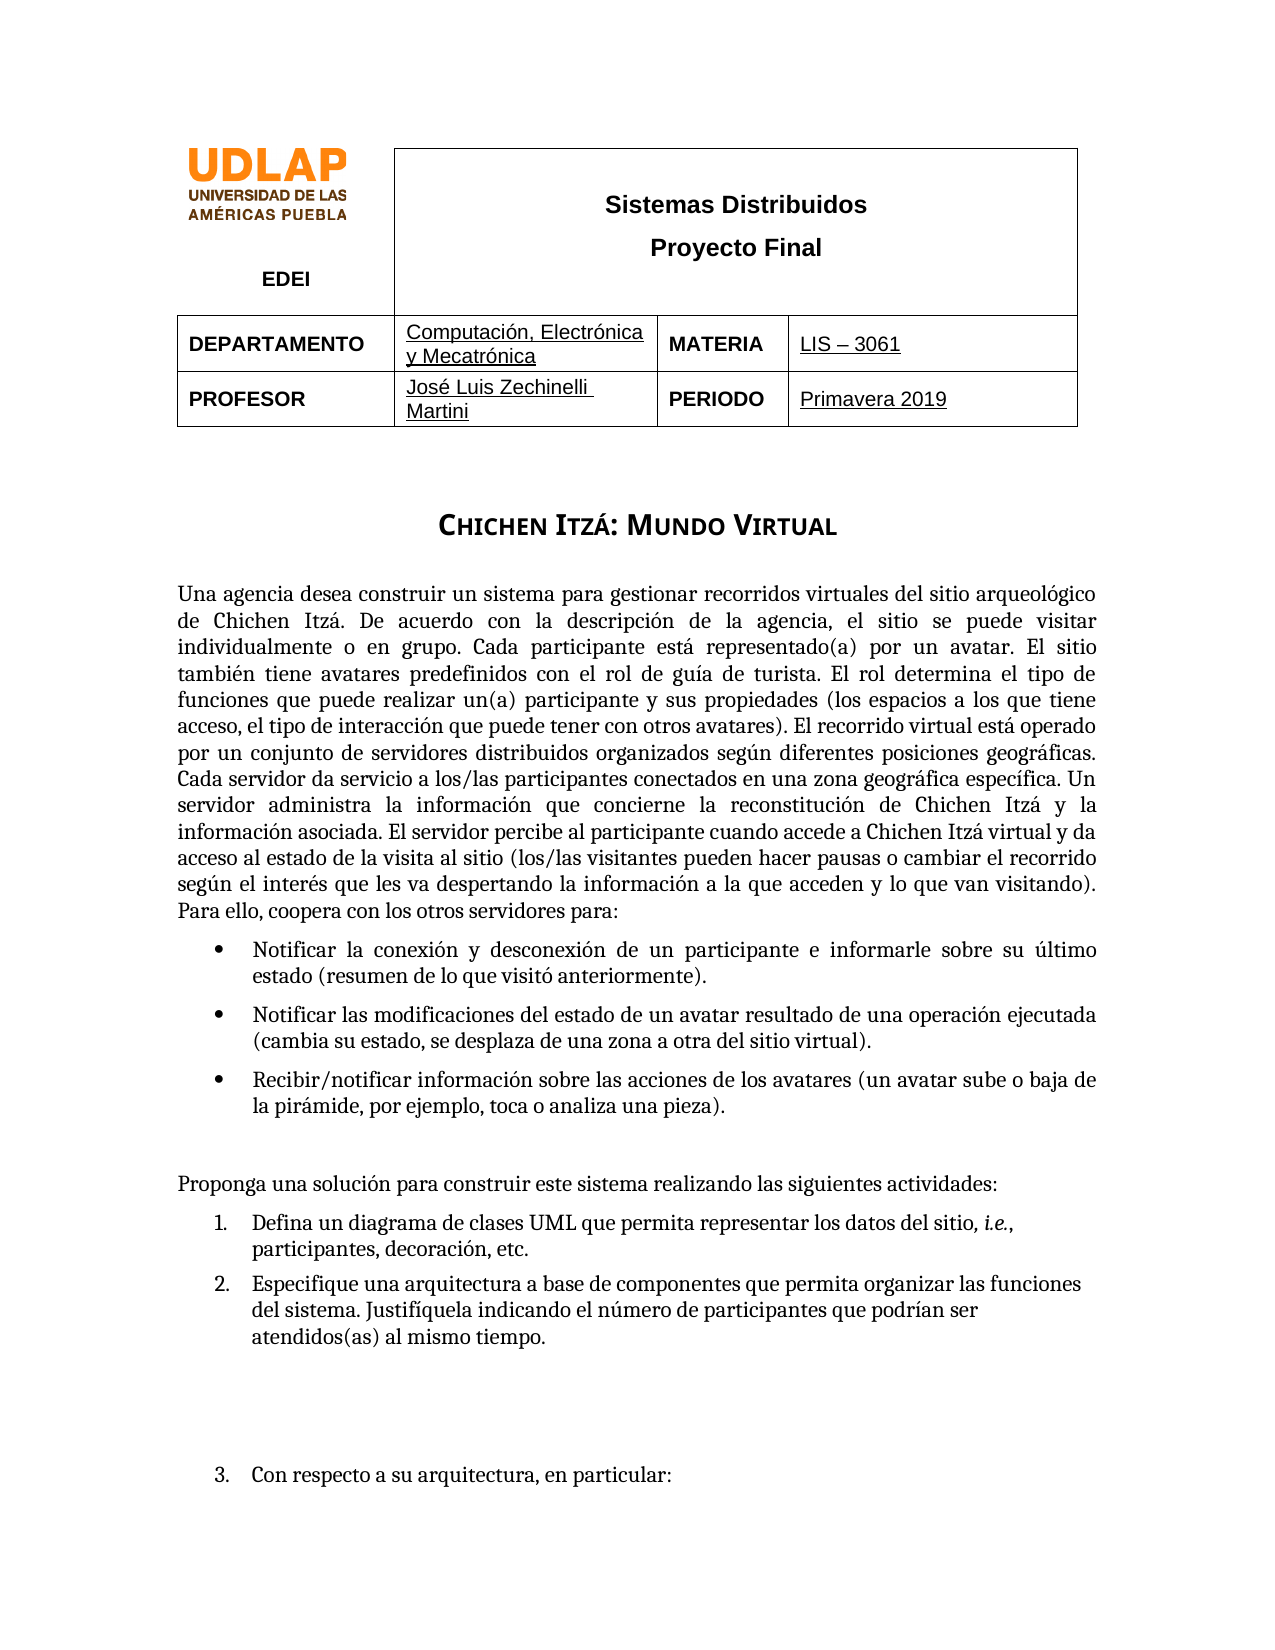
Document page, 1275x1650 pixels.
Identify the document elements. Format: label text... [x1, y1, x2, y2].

subtitle Chichen Itzá: Mundo Virtual [177, 504, 1098, 544]
list Con respecto a su arquitectura, en particular: [214, 1462, 1098, 1488]
list Especifique una arquitectura a base de componentes que permita organizar las funciones del sistema. Justifíquela indicando el número de participantes que podrían ser atendidos(as) al mismo tiempo. [214, 1271, 1098, 1350]
table_cell MATERIA [658, 316, 788, 371]
subtitle Notificar la conexión y desconexión de un participante e informarle sobre su último estado (resumen de lo que visitó anteriormente). [215, 936, 1098, 989]
subtitle Proponga una solución para construir este sistema realizando las siguientes actividades: [177, 1171, 1098, 1197]
table_cell José Luis Zechinelli Martini [395, 372, 657, 426]
subtitle Notificar las modificaciones del estado de un avatar resultado de una operación ejecutada (cambia su estado, se desplaza de una zona a otra del sitio virtual). [215, 1002, 1098, 1054]
table_cell Computación, Electrónica y Mecatrónica [395, 316, 657, 371]
table_cell PROFESOR [178, 372, 394, 426]
table_cell DEPARTAMENTO [178, 316, 394, 371]
picture [188, 148, 347, 220]
table_cell Primavera 2019 [789, 372, 1077, 426]
list Defina un diagrama de clases UML que permita representar los datos del sitio, i.e., participantes, decoración, etc. [214, 1210, 1098, 1262]
table_header EDEI [177, 148, 394, 315]
table_cell PERIODO [658, 372, 788, 426]
table_cell LIS – 3061 [789, 316, 1077, 371]
subtitle Recibir/notificar información sobre las acciones de los avatares (un avatar sube o baja de la pirámide, por ejemplo, toca o analiza una pieza). [215, 1067, 1098, 1119]
table_header Sistemas Distribuidos Proyecto Final [395, 149, 1077, 315]
subtitle Una agencia desea construir un sistema para gestionar recorridos virtuales del sitio arqueológico de Chichen Itzá. De acuerdo con la descripción de la agencia, el sitio se puede visitar individualmente o en grupo. Cada participante está representado(a) por un avatar. El sitio también tiene avatares predefinidos con el rol de guía de turista. El rol determina el tipo de funciones que puede realizar un(a) participante y sus propiedades (los espacios a los que tiene acceso, el tipo de interacción que puede tener con otros avatares). El recorrido virtual está operado por un conjunto de servidores distribuidos organizados según diferentes posiciones geográficas. Cada servidor da servicio a los/las participantes conectados en una zona geográfica específica. Un servidor administra la información que concierne la reconstitución de Chichen Itzá y la información asociada. El servidor percibe al participante cuando accede a Chichen Itzá virtual y da acceso al estado de la visita al sitio (los/las visitantes pueden hacer pausas o cambiar el recorrido según el interés que les va despertando la información a la que acceden y lo que van visitando). Para ello, coopera con los otros servidores para: [177, 581, 1098, 924]
